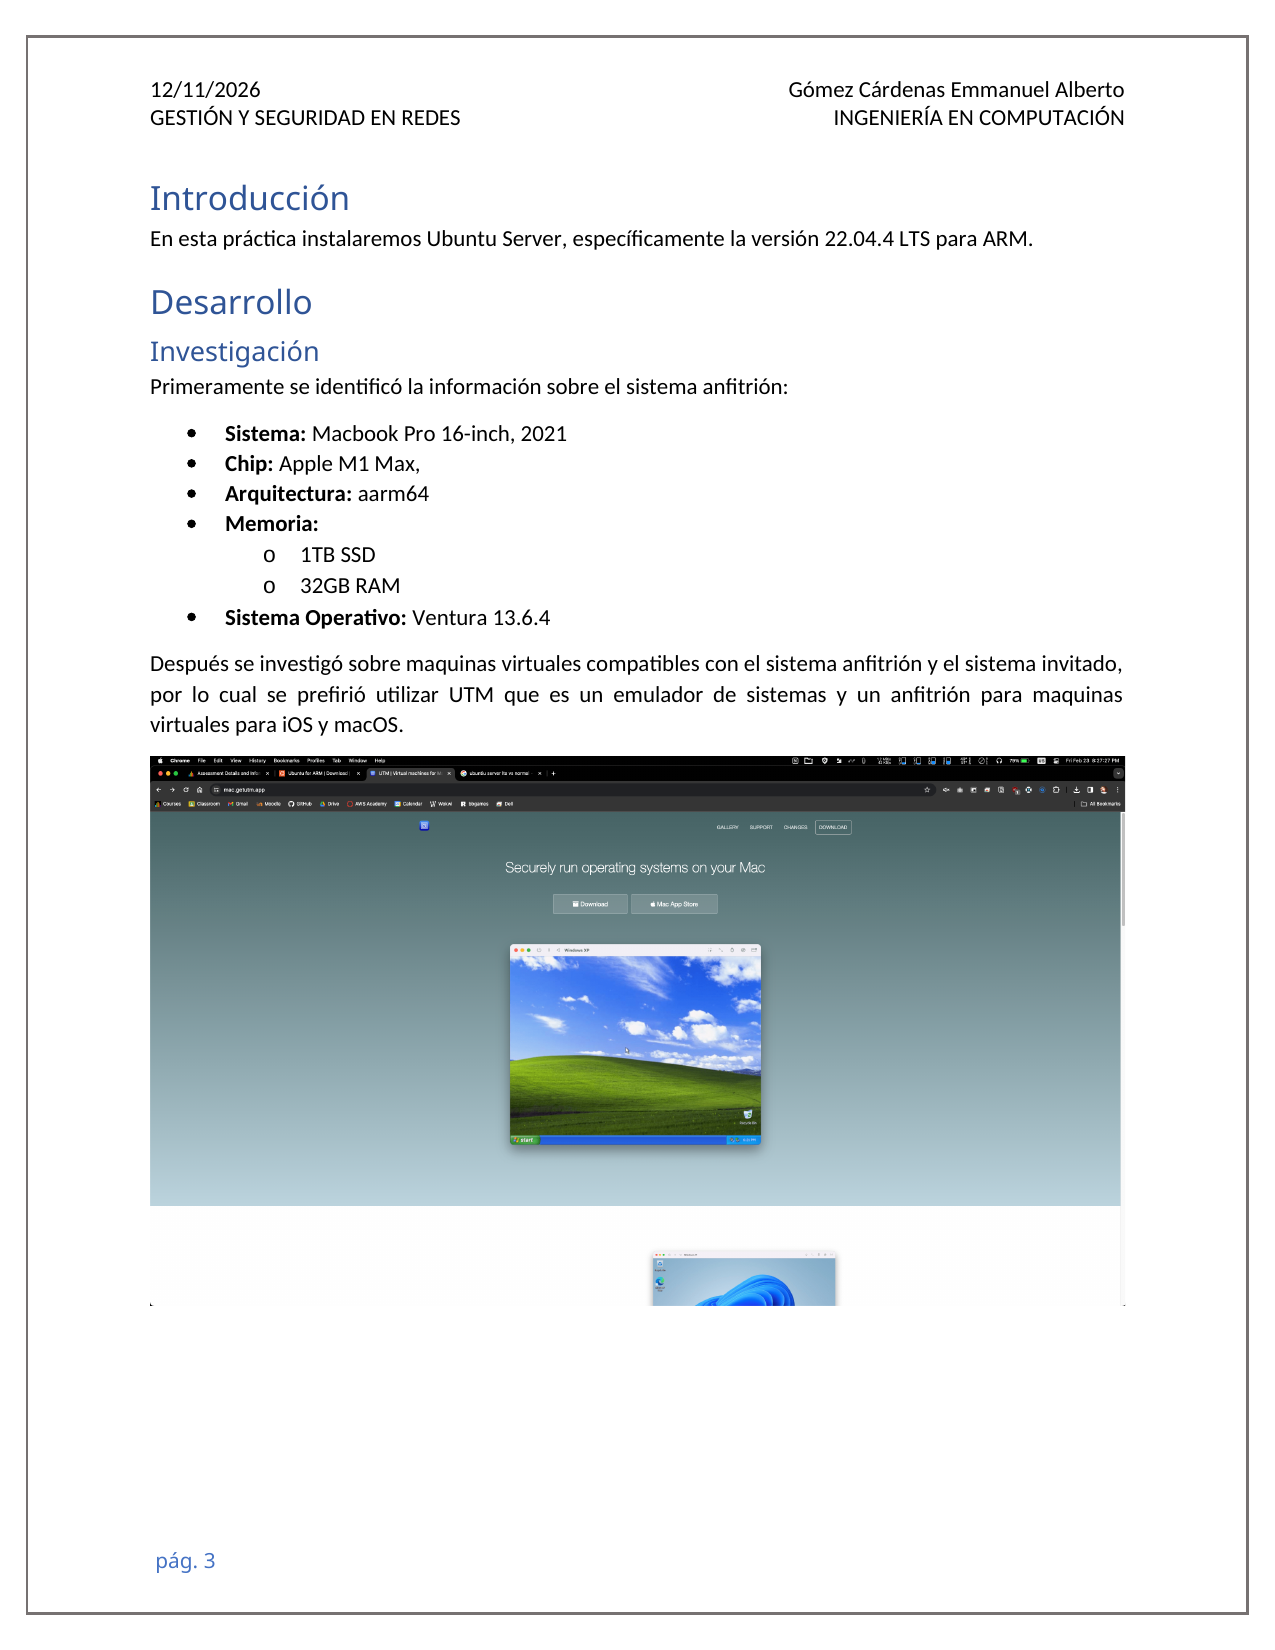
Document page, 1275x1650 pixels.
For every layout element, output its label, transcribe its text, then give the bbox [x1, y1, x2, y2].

subtitle Desarrollo [150, 279, 1125, 324]
list 32GB RAM [262, 571, 1125, 600]
picture [150, 756, 1125, 1306]
list 1TB SSD [262, 540, 1125, 569]
subtitle Investigación [150, 332, 1125, 369]
list Sistema: Macbook Pro 16-inch, 2021 [187, 419, 1125, 447]
list Memoria: [187, 509, 1125, 538]
subtitle Introducción [150, 175, 1125, 220]
text Después se investigó sobre maquinas virtuales compatibles con el sistema anfitrión y el sistema invitado, por lo cual se prefirió utilizar UTM que es un emulador de sistemas y un anfitrión para maquinas virtuales para iOS y macOS. [150, 649, 1125, 738]
text Primeramente se identificó la información sobre el sistema anfitrión: [150, 372, 1125, 400]
list Arquitectura: aarm64 [187, 479, 1125, 507]
list Chip: Apple M1 Max, [187, 449, 1125, 477]
text En esta práctica instalaremos Ubuntu Server, específicamente la versión 22.04.4 LTS para ARM. [150, 224, 1125, 252]
list Sistema Operativo: Ventura 13.6.4 [187, 603, 1125, 631]
